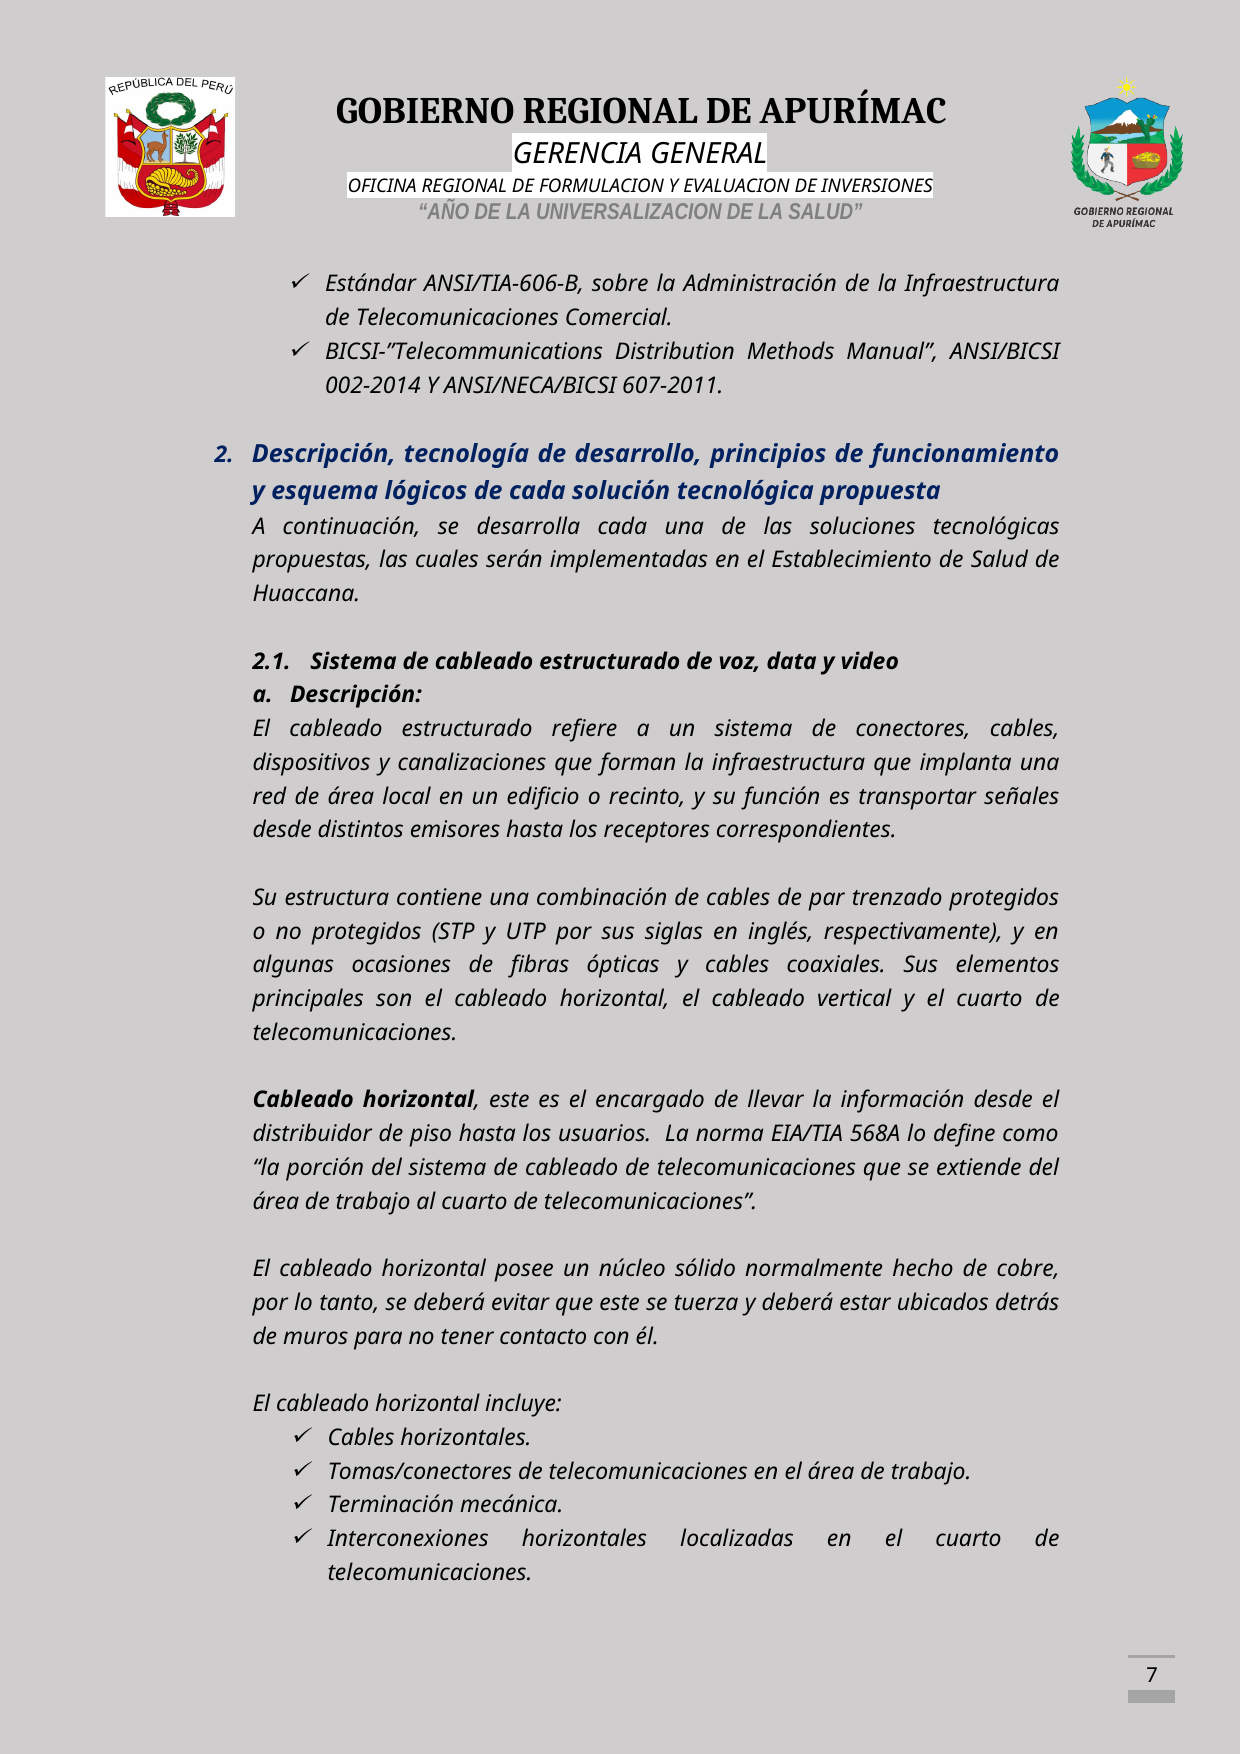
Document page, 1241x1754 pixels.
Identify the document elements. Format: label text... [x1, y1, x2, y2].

picture [1070, 75, 1184, 227]
list Descripción: [252, 678, 1063, 710]
list Terminación mecánica. [290, 1488, 1063, 1520]
list Tomas/conectores de telecomunicaciones en el área de trabajo. [290, 1455, 1063, 1486]
list Cables horizontales. [290, 1421, 1063, 1452]
picture [105, 77, 236, 217]
list Estándar ANSI/TIA-606-B, sobre la Administración de la Infraestructura de Telecomunicaciones Comercial. [287, 267, 1063, 332]
subtitle Sistema de cableado estructurado de voz, data y video [252, 645, 1063, 676]
list Su estructura contiene una combinación de cables de par trenzado protegidos o no protegidos (STP y UTP por sus siglas en inglés, respectivamente), y en algunas ocasiones de fibras ópticas y cables coaxiales. Sus elementos principales son el cableado horizontal, el cableado vertical y el cuarto de telecomunicaciones. [252, 881, 1063, 1047]
text Descripción, tecnología de desarrollo, principios de funcionamiento y esquema lógicos de cada solución tecnológica propuesta [214, 436, 1063, 507]
list El cableado horizontal posee un núcleo sólido normalmente hecho de cobre, por lo tanto, se deberá evitar que este se tuerza y deberá estar ubicados detrás de muros para no tener contacto con él. [252, 1252, 1063, 1351]
list El cableado horizontal incluye: [252, 1387, 1063, 1418]
list El cableado estructurado refiere a un sistema de conectores, cables, dispositivos y canalizaciones que forman la infraestructura que implanta una red de área local en un edificio o recinto, y su función es transportar señales desde distintos emisores hasta los receptores correspondientes. [252, 712, 1063, 845]
list A continuación, se desarrolla cada una de las soluciones tecnológicas propuestas, las cuales serán implementadas en el Establecimiento de Salud de Huaccana. [252, 510, 1063, 608]
list Interconexiones horizontales localizadas en el cuarto de telecomunicaciones. [290, 1522, 1063, 1587]
list BICSI-”Telecommunications Distribution Methods Manual”, ANSI/BICSI 002-2014 Y ANSI/NECA/BICSI 607-2011. [287, 335, 1063, 400]
list Cableado horizontal, este es el encargado de llevar la información desde el distribuidor de piso hasta los usuarios. La norma EIA/TIA 568A lo define como “la porción del sistema de cableado de telecomunicaciones que se extiende del área de trabajo al cuarto de telecomunicaciones”. [252, 1083, 1063, 1216]
